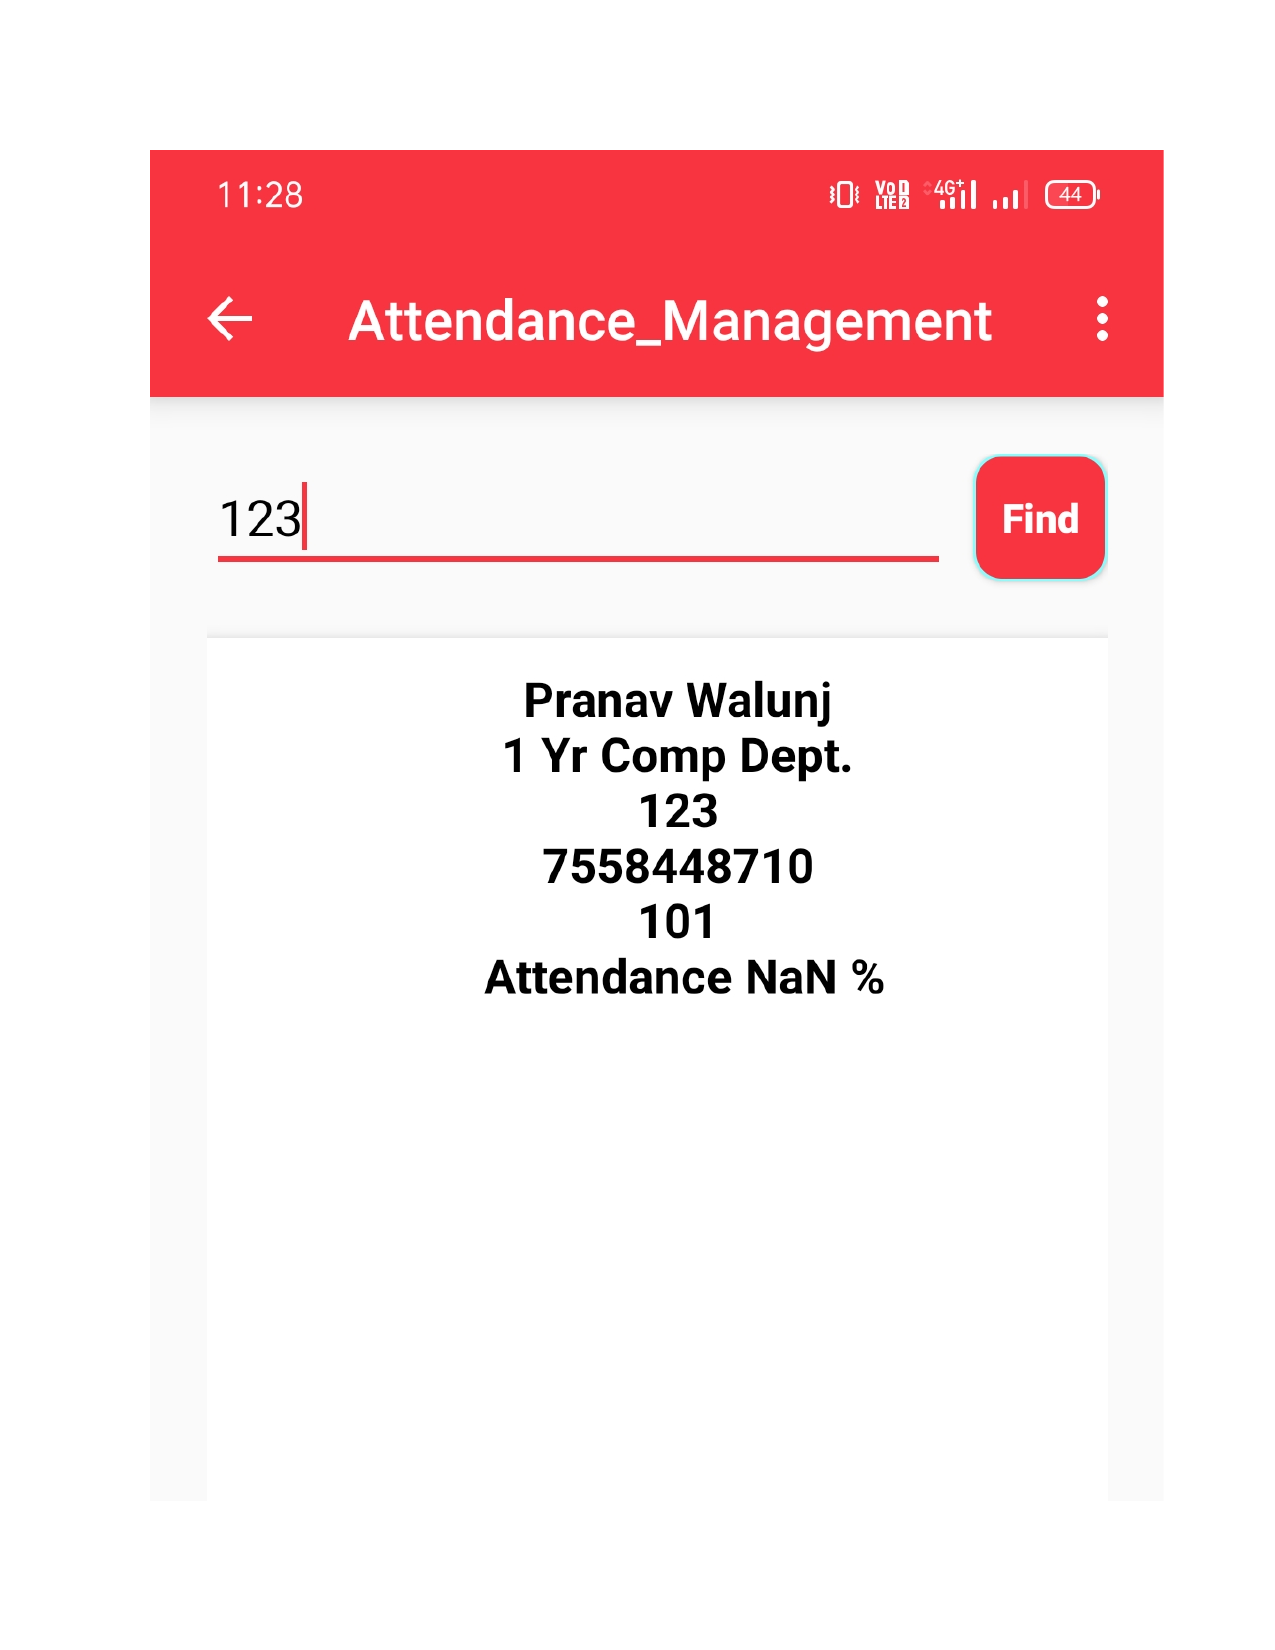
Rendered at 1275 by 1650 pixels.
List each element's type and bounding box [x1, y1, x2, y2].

picture [150, 150, 1164, 1501]
